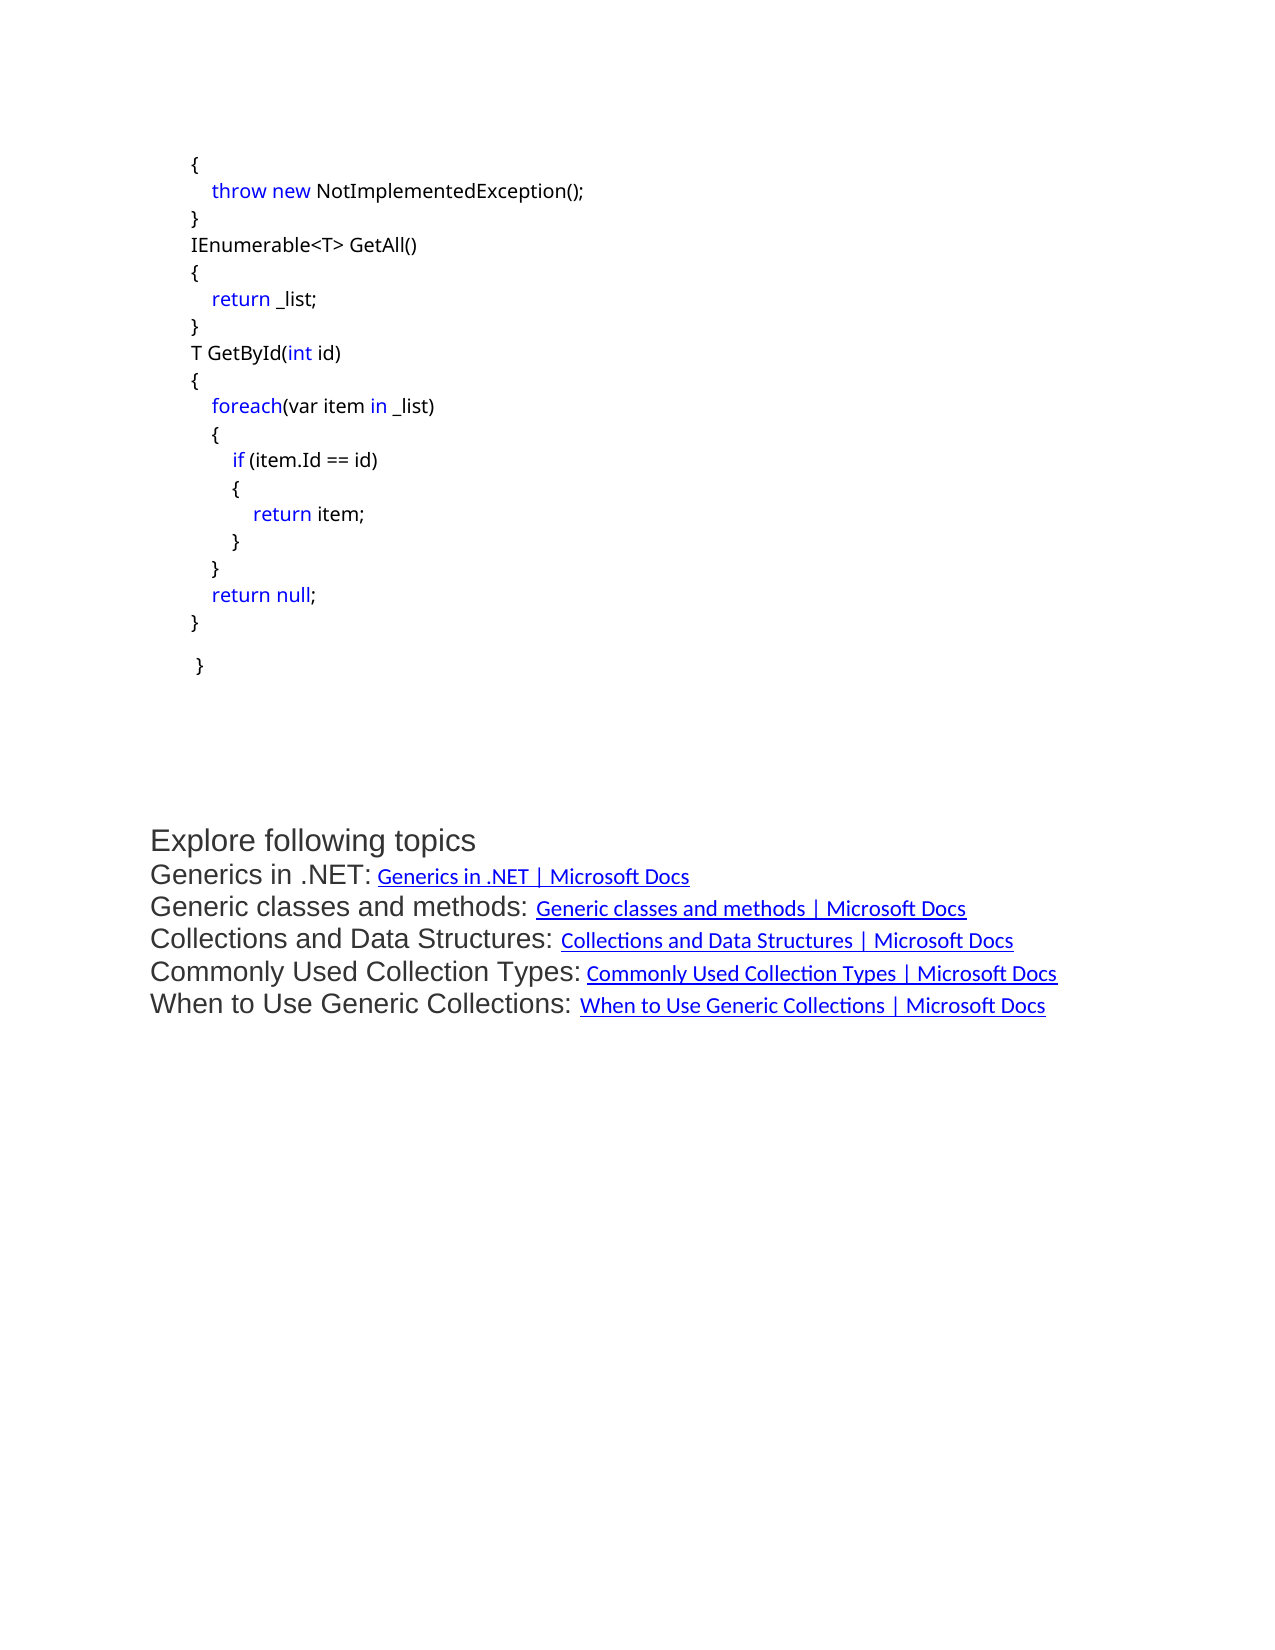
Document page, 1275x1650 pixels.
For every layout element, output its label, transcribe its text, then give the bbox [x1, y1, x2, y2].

text } [150, 609, 1125, 636]
text Generics in .NET: Generics in .NET | Microsoft Docs [150, 858, 1125, 890]
text { [150, 150, 1125, 177]
text return item; [150, 501, 1125, 528]
text return null; [150, 582, 1125, 609]
text } [150, 312, 1125, 339]
text { [150, 258, 1125, 285]
text } [150, 204, 1125, 231]
text { [150, 366, 1125, 393]
text { [150, 420, 1125, 447]
text return _list; [150, 285, 1125, 312]
text foreach(var item in _list) [150, 393, 1125, 420]
text T GetById(int id) [150, 339, 1125, 366]
text IEnumerable<T> GetAll() [150, 231, 1125, 258]
text } [150, 555, 1125, 582]
text if (item.Id == id) [150, 447, 1125, 474]
text Collections and Data Structures: Collections and Data Structures | Microsoft Docs [150, 922, 1125, 955]
text Generic classes and methods: Generic classes and methods | Microsoft Docs [150, 890, 1125, 922]
text } [150, 636, 1125, 678]
text Explore following topics [150, 822, 1125, 858]
text Commonly Used Collection Types: Commonly Used Collection Types | Microsoft Docs [150, 955, 1125, 987]
text } [150, 528, 1125, 555]
text When to Use Generic Collections: When to Use Generic Collections | Microsoft Docs [150, 987, 1125, 1020]
text { [150, 474, 1125, 501]
text throw new NotImplementedException(); [150, 177, 1125, 204]
